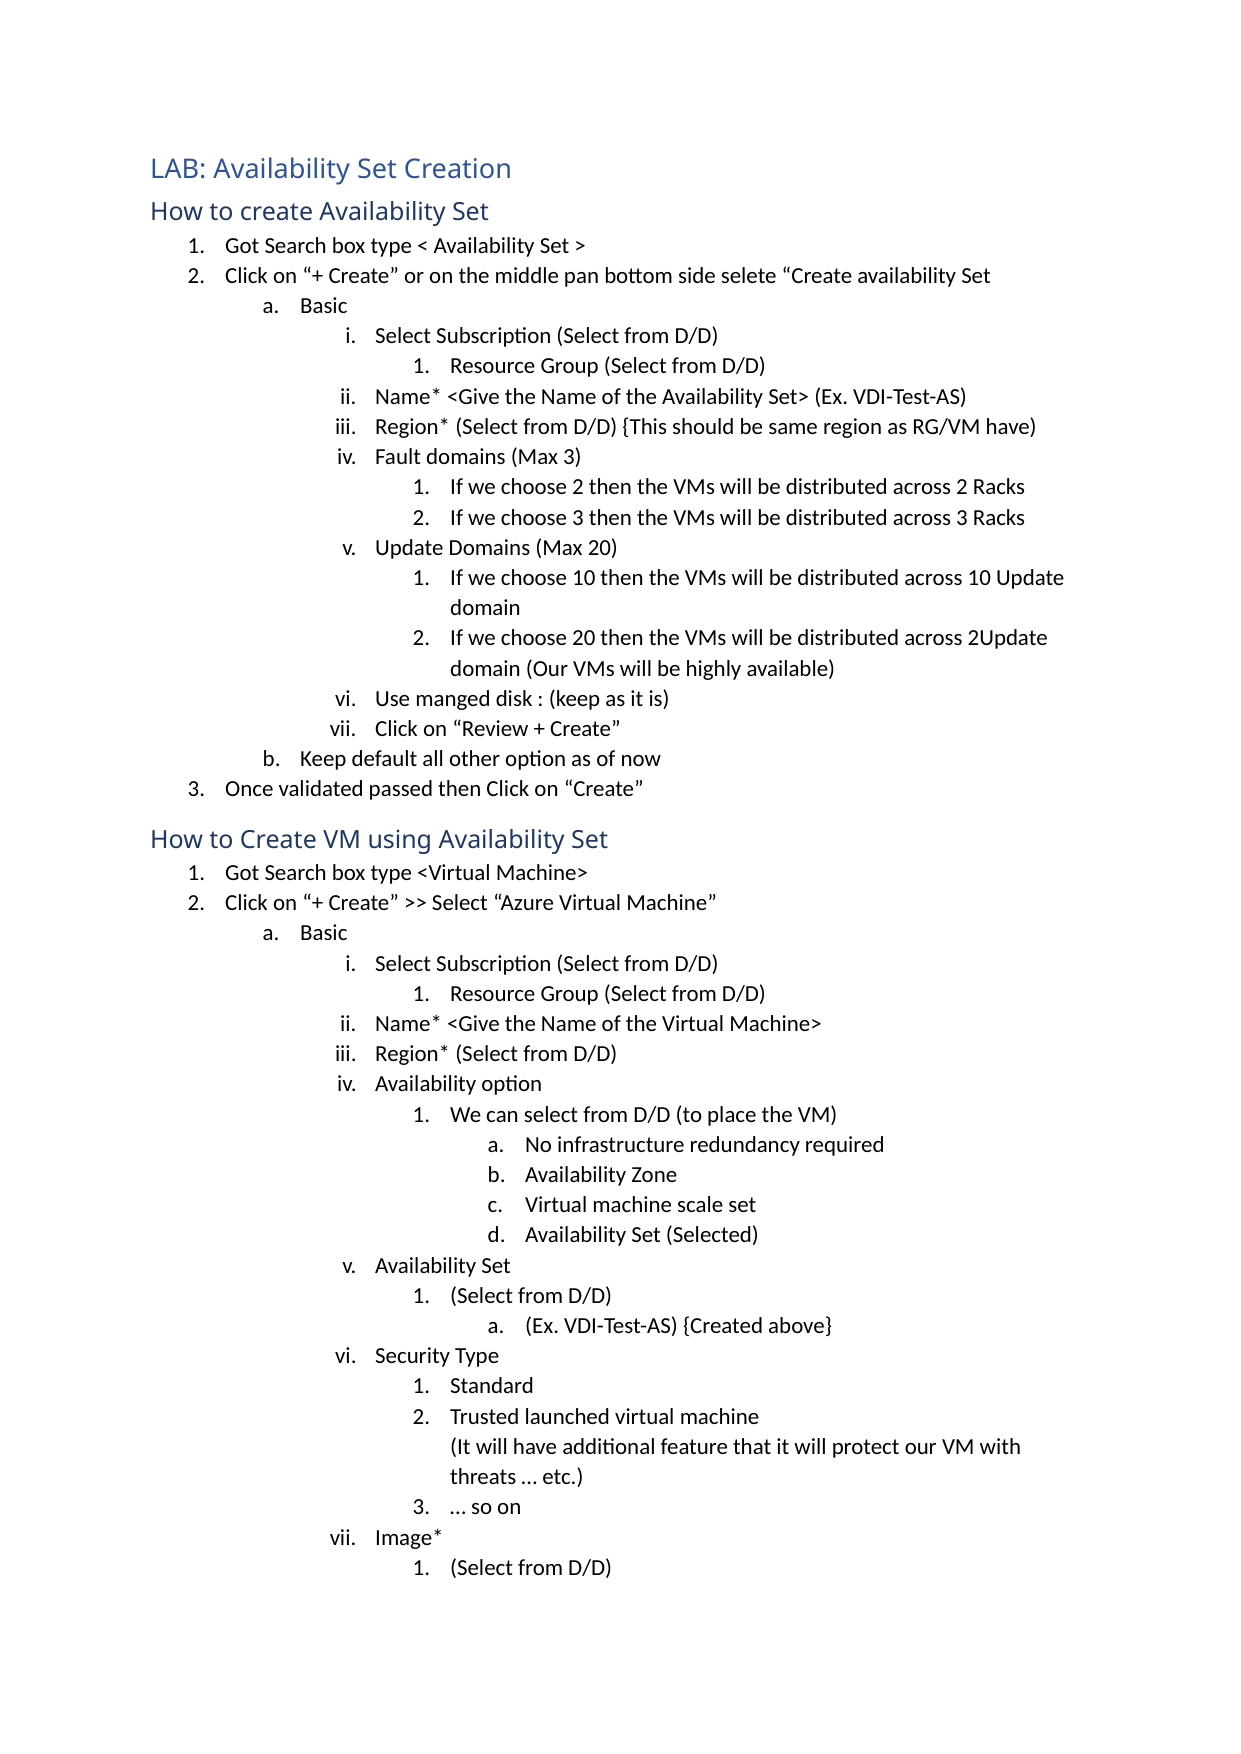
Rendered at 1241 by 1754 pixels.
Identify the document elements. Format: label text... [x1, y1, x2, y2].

list Trusted launched virtual machine [412, 1402, 1090, 1430]
list (Select from D/D) [412, 1281, 1090, 1309]
list Resource Group (Select from D/D) [412, 352, 1090, 379]
list Use manged disk : (keep as it is) [356, 684, 1090, 712]
list Region* (Select from D/D) [356, 1039, 1090, 1067]
list Once validated passed then Click on “Create” [187, 774, 1090, 802]
list If we choose 2 then the VMs will be distributed across 2 Racks [412, 472, 1090, 500]
list (Select from D/D) [412, 1553, 1090, 1581]
list Select Subscription (Select from D/D) [356, 321, 1090, 349]
list If we choose 3 then the VMs will be distributed across 3 Racks [412, 503, 1090, 531]
list Availability Zone [487, 1160, 1090, 1188]
list Fault domains (Max 3) [356, 442, 1090, 470]
list No infrastructure redundancy required [487, 1130, 1090, 1158]
list Availability option [356, 1069, 1090, 1098]
subtitle LAB: Availability Set Creation [150, 150, 1090, 187]
list Basic [262, 291, 1090, 319]
list Availability Set (Selected) [487, 1221, 1090, 1249]
list (It will have additional feature that it will protect our VM with threats … etc.) [450, 1432, 1090, 1490]
list … so on [412, 1492, 1090, 1521]
list Image* [356, 1523, 1090, 1551]
list Virtual machine scale set [487, 1190, 1090, 1218]
list Click on “Review + Create” [356, 714, 1090, 742]
subtitle How to Create VM using Availability Set [150, 821, 1090, 855]
list Resource Group (Select from D/D) [412, 979, 1090, 1007]
subtitle How to create Availability Set [150, 194, 1090, 228]
list Click on “+ Create” >> Select “Azure Virtual Machine” [187, 888, 1090, 916]
list Security Type [356, 1341, 1090, 1369]
list We can select from D/D (to place the VM) [412, 1100, 1090, 1128]
list Standard [412, 1372, 1090, 1400]
list Name* <Give the Name of the Availability Set> (Ex. VDI-Test-AS) [356, 382, 1090, 410]
list Keep default all other option as of now [262, 744, 1090, 772]
list Click on “+ Create” or on the middle pan bottom side selete “Create availability Set [187, 261, 1090, 289]
list Select Subscription (Select from D/D) [356, 949, 1090, 977]
list Basic [262, 918, 1090, 947]
list Got Search box type <Virtual Machine> [187, 858, 1090, 886]
list If we choose 20 then the VMs will be distributed across 2Update domain (Our VMs will be highly available) [412, 623, 1090, 682]
list Got Search box type < Availability Set > [187, 231, 1090, 259]
list Region* (Select from D/D) {This should be same region as RG/VM have) [356, 412, 1090, 440]
list Update Domains (Max 20) [356, 533, 1090, 561]
list Name* <Give the Name of the Virtual Machine> [356, 1009, 1090, 1037]
list Availability Set [356, 1251, 1090, 1279]
list (Ex. VDI-Test-AS) {Created above} [487, 1311, 1090, 1339]
list If we choose 10 then the VMs will be distributed across 10 Update domain [412, 563, 1090, 621]
